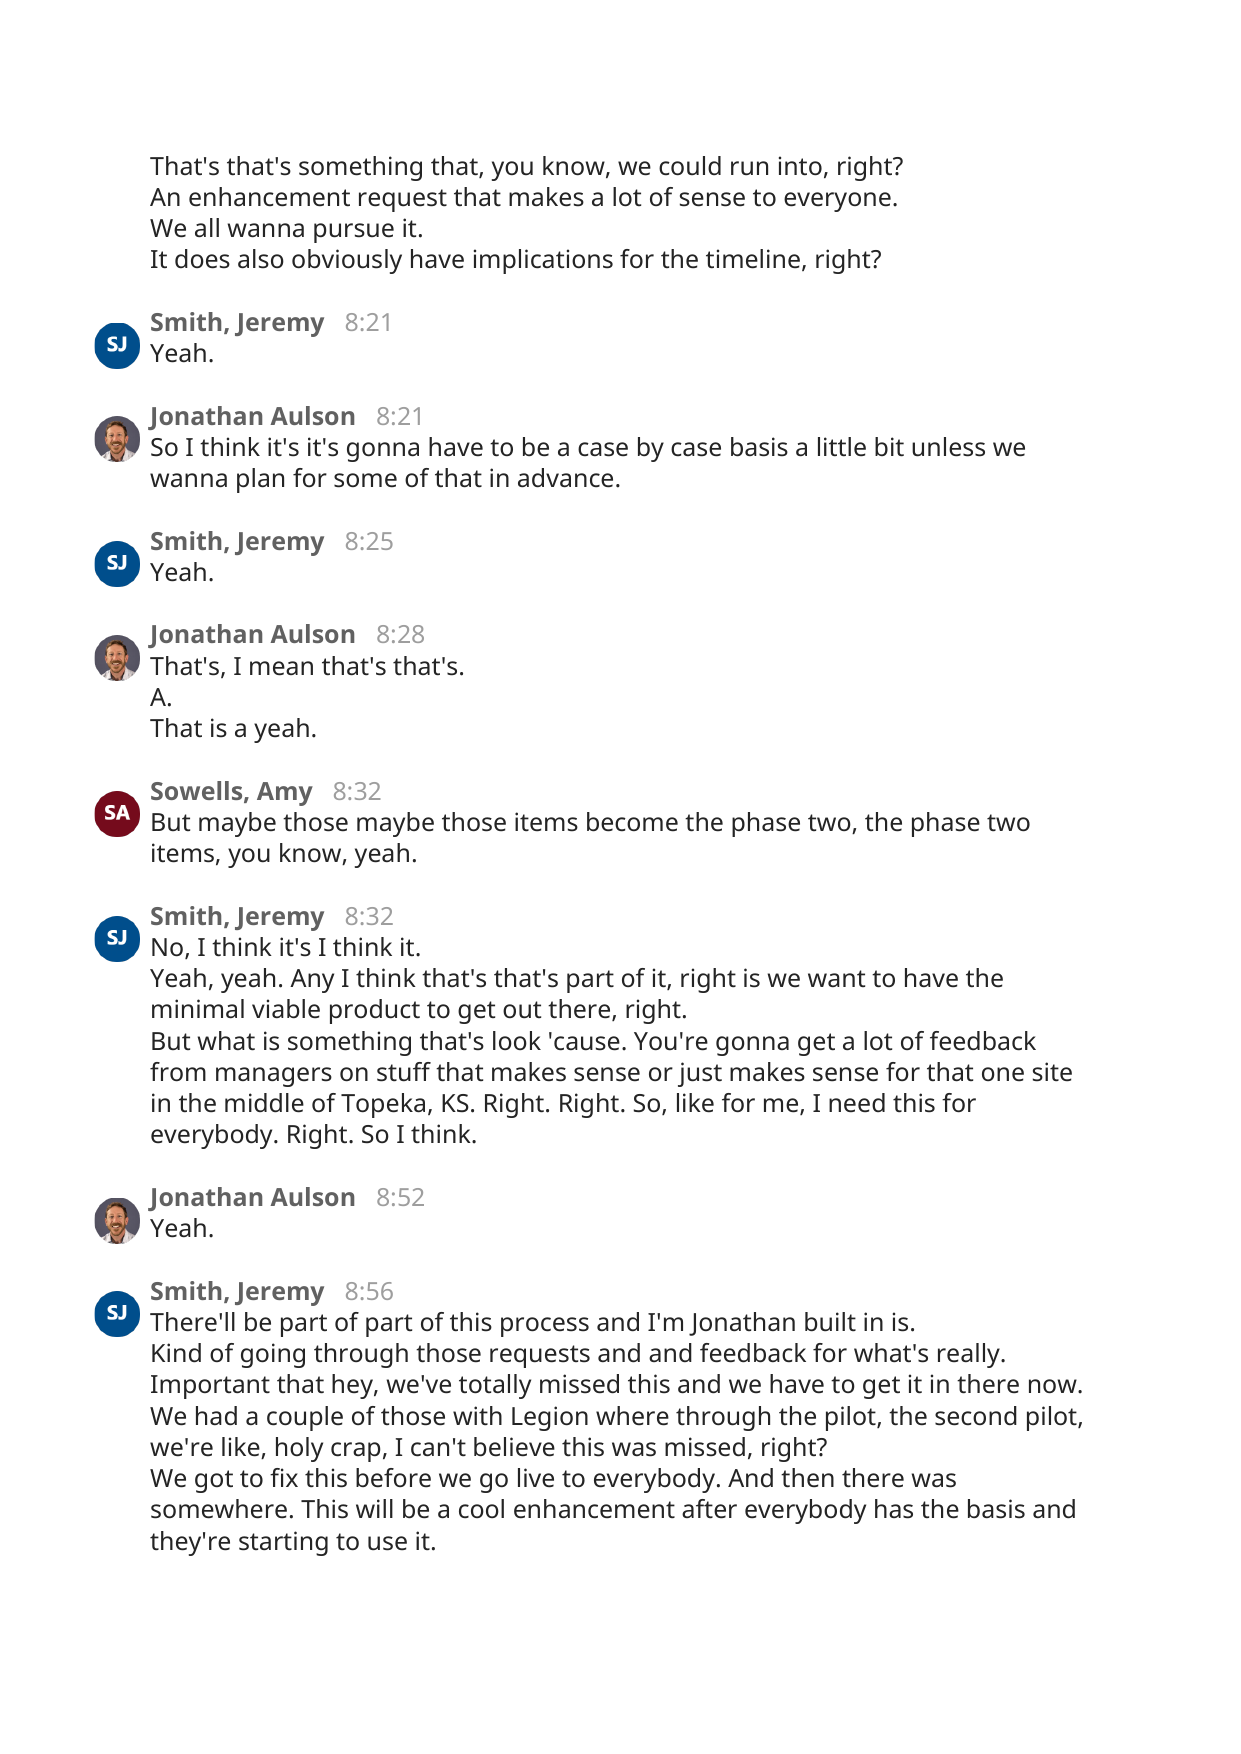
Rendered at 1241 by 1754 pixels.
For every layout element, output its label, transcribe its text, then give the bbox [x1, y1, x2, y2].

text Jonathan Aulson 8:28 That's, I mean that's that's. A. That is a yeah. [150, 587, 1090, 744]
text Jonathan Aulson 8:21 So I think it's it's gonna have to be a case by case basis a little bit unless we wanna plan for some of that in advance. [150, 369, 1090, 494]
picture [94, 791, 140, 837]
picture [94, 416, 140, 462]
text Smith, Jeremy 8:25 Yeah. [150, 494, 1090, 587]
picture [94, 916, 140, 962]
text Sowells, Amy 8:32 But maybe those maybe those items become the phase two, the phase two items, you know, yeah. [150, 744, 1090, 869]
picture [94, 635, 140, 681]
text Smith, Jeremy 8:32 No, I think it's I think it. Yeah, yeah. Any I think that's that's part of it, right is we want to have the minimal viable product to get out there, right. But what is something that's look 'cause. You're gonna get a lot of feedback from managers on stuff that makes sense or just makes sense for that one site in the middle of Topeka, KS. Right. Right. So, like for me, I need this for everybody. Right. So I think. [150, 869, 1090, 1150]
picture [94, 541, 140, 587]
text Jonathan Aulson 8:52 Yeah. [150, 1150, 1090, 1244]
text Smith, Jeremy 8:56 There'll be part of part of this process and I'm Jonathan built in is. Kind of going through those requests and and feedback for what's really. Important that hey, we've totally missed this and we have to get it in there now. We had a couple of those with Legion where through the pilot, the second pilot, we're like, holy crap, I can't believe this was missed, right? We got to fix this before we go live to everybody. And then there was somewhere. This will be a cool enhancement after everybody has the basis and they're starting to use it. [150, 1244, 1090, 1556]
picture [94, 1198, 140, 1244]
picture [94, 323, 140, 369]
picture [94, 1291, 140, 1337]
text Smith, Jeremy 8:21 Yeah. [150, 275, 1090, 369]
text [150, 150, 1090, 275]
